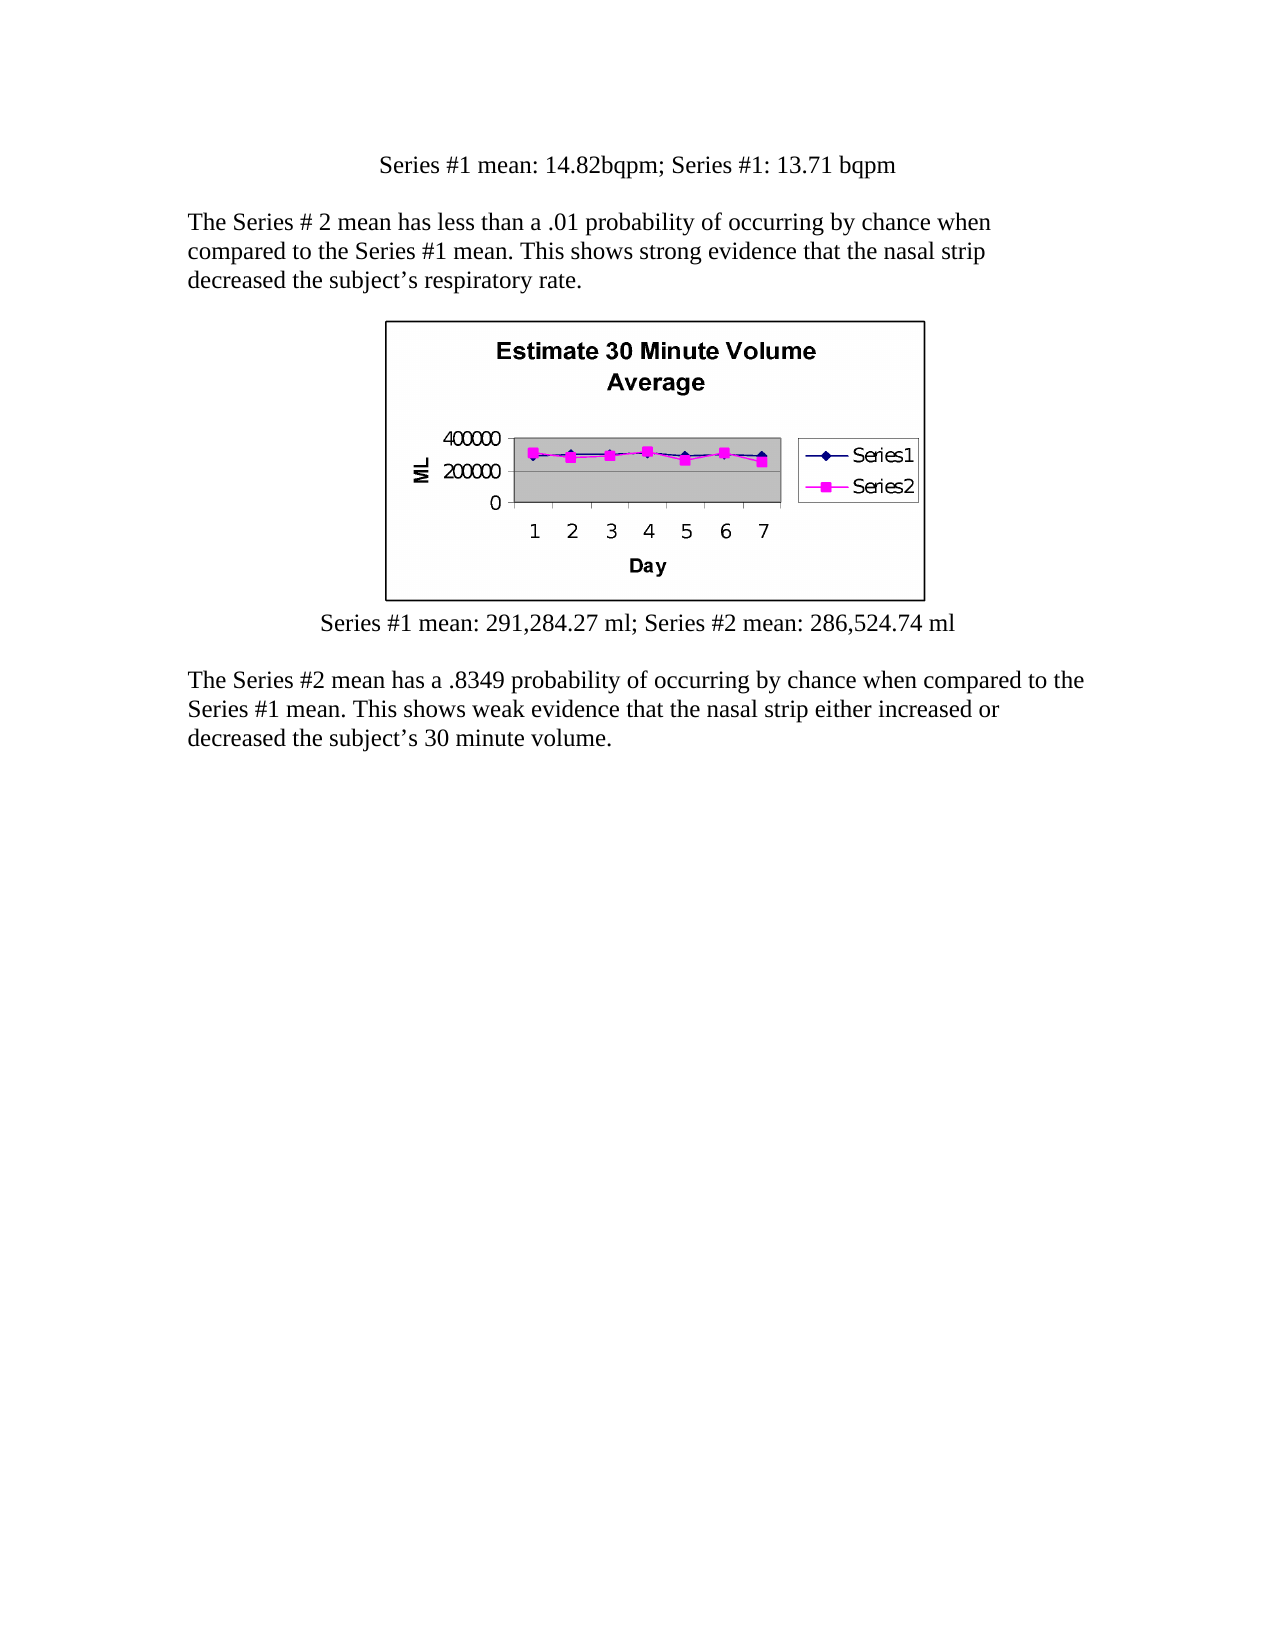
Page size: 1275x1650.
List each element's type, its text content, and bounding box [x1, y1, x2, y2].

subtitle Series #1 mean: 14.82bqpm; Series #1: 13.71 bqpm [187, 150, 1087, 179]
subtitle The Series #2 mean has a .8349 probability of occurring by chance when compared to the Series #1 mean. This shows weak evidence that the nasal strip either increased or decreased the subject’s 30 minute volume. [187, 665, 1087, 752]
picture [378, 315, 934, 608]
subtitle The Series # 2 mean has less than a .01 probability of occurring by chance when compared to the Series #1 mean. This shows strong evidence that the nasal strip decreased the subject’s respiratory rate. [187, 207, 1087, 294]
